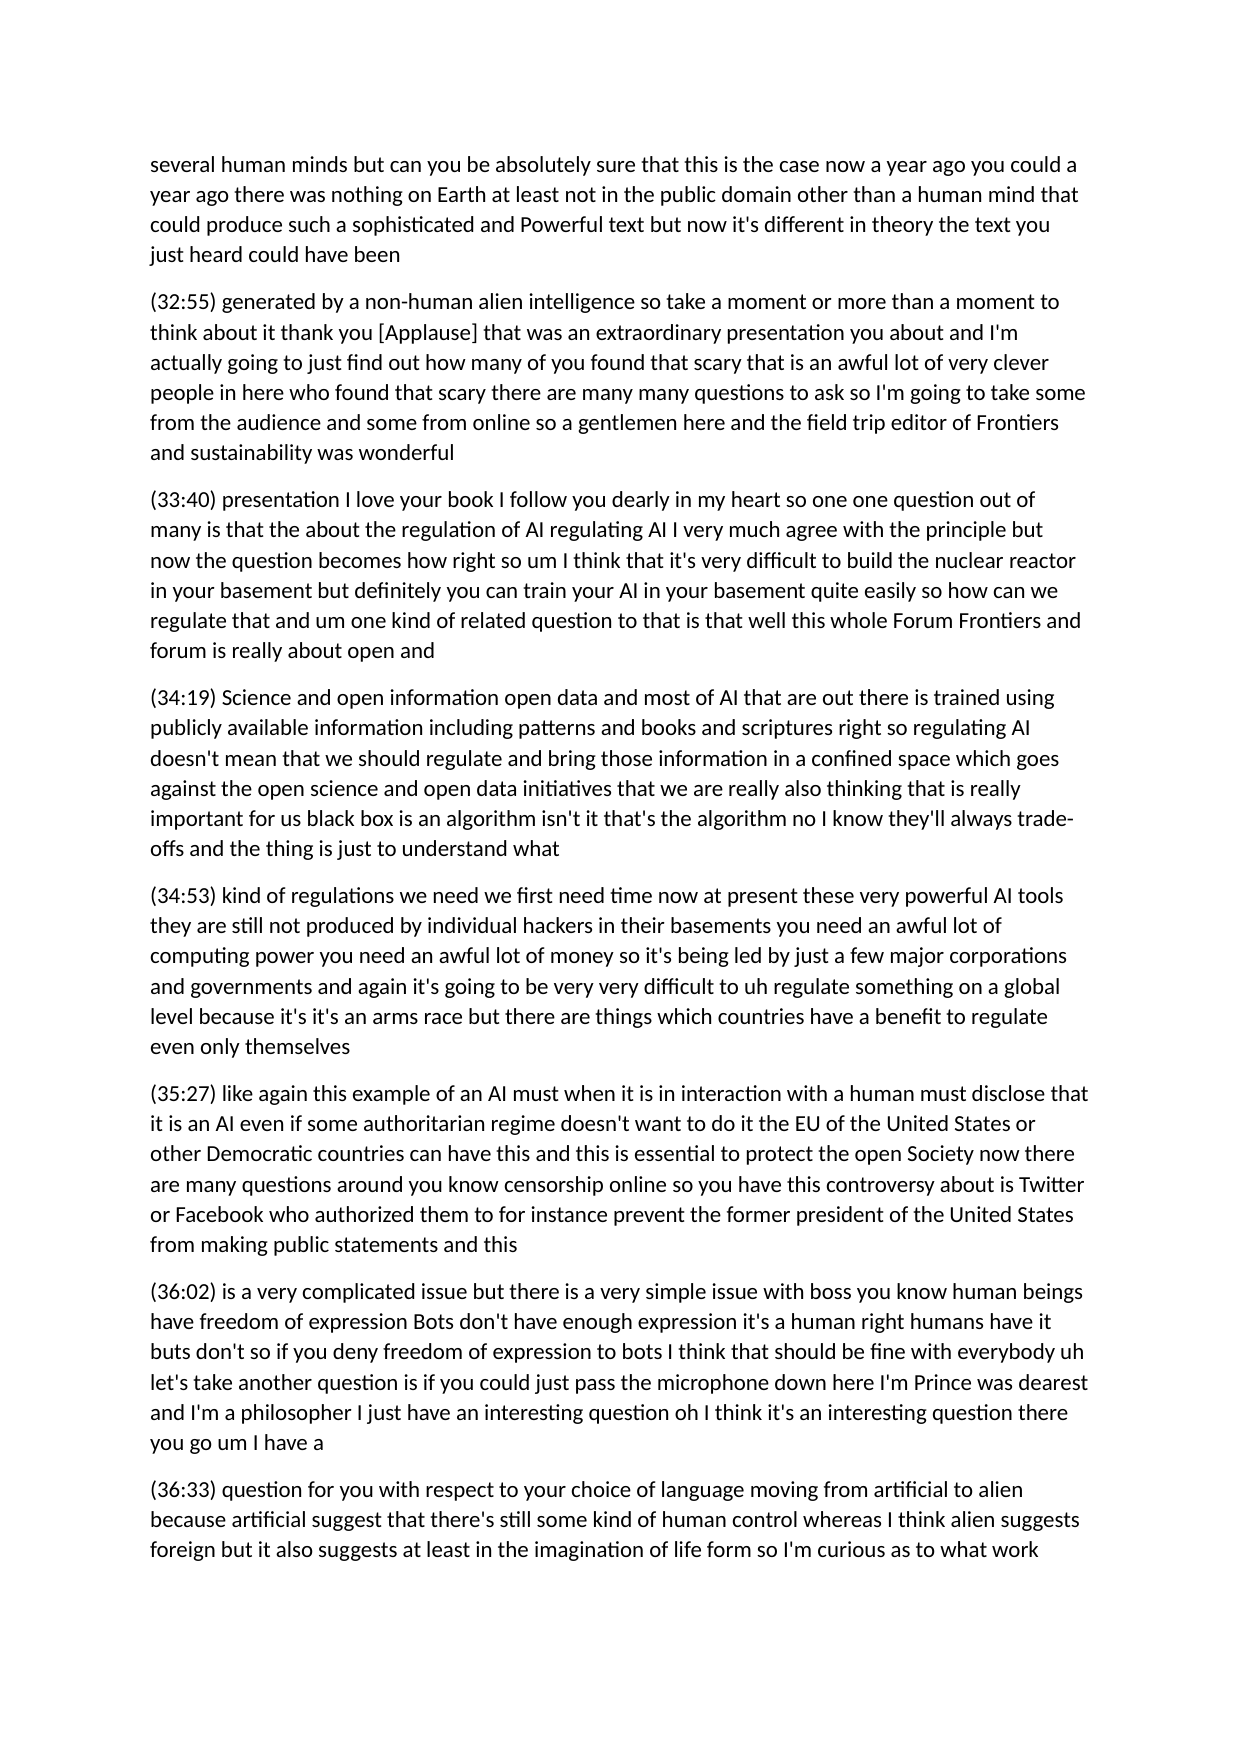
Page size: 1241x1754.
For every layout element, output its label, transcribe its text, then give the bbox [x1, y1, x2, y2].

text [150, 1475, 1090, 1563]
text (33:40) presentation I love your book I follow you dearly in my heart so one one question out of many is that the about the regulation of AI regulating AI I very much agree with the principle but now the question becomes how right so um I think that it's very difficult to build the nuclear reactor in your basement but definitely you can train your AI in your basement quite easily so how can we regulate that and um one kind of related question to that is that well this whole Forum Frontiers and forum is really about open and [150, 485, 1090, 664]
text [150, 150, 1090, 269]
text (36:02) is a very complicated issue but there is a very simple issue with boss you know human beings have freedom of expression Bots don't have enough expression it's a human right humans have it buts don't so if you deny freedom of expression to bots I think that should be fine with everybody uh let's take another question is if you could just pass the microphone down here I'm Prince was dearest and I'm a philosopher I just have an interesting question oh I think it's an interesting question there you go um I have a [150, 1277, 1090, 1456]
text (34:19) Science and open information open data and most of AI that are out there is trained using publicly available information including patterns and books and scriptures right so regulating AI doesn't mean that we should regulate and bring those information in a confined space which goes against the open science and open data initiatives that we are really also thinking that is really important for us black box is an algorithm isn't it that's the algorithm no I know they'll always trade-offs and the thing is just to understand what [150, 683, 1090, 862]
text (32:55) generated by a non-human alien intelligence so take a moment or more than a moment to think about it thank you [Applause] that was an extraordinary presentation you about and I'm actually going to just find out how many of you found that scary that is an awful lot of very clever people in here who found that scary there are many many questions to ask so I'm going to take some from the audience and some from online so a gentlemen here and the field trip editor of Frontiers and sustainability was wonderful [150, 287, 1090, 467]
text (34:53) kind of regulations we need we first need time now at present these very powerful AI tools they are still not produced by individual hackers in their basements you need an awful lot of computing power you need an awful lot of money so it's being led by just a few major corporations and governments and again it's going to be very very difficult to uh regulate something on a global level because it's it's an arms race but there are things which countries have a benefit to regulate even only themselves [150, 881, 1090, 1060]
text (35:27) like again this example of an AI must when it is in interaction with a human must disclose that it is an AI even if some authoritarian regime doesn't want to do it the EU of the United States or other Democratic countries can have this and this is essential to protect the open Society now there are many questions around you know censorship online so you have this controversy about is Twitter or Facebook who authorized them to for instance prevent the former president of the United States from making public statements and this [150, 1079, 1090, 1258]
